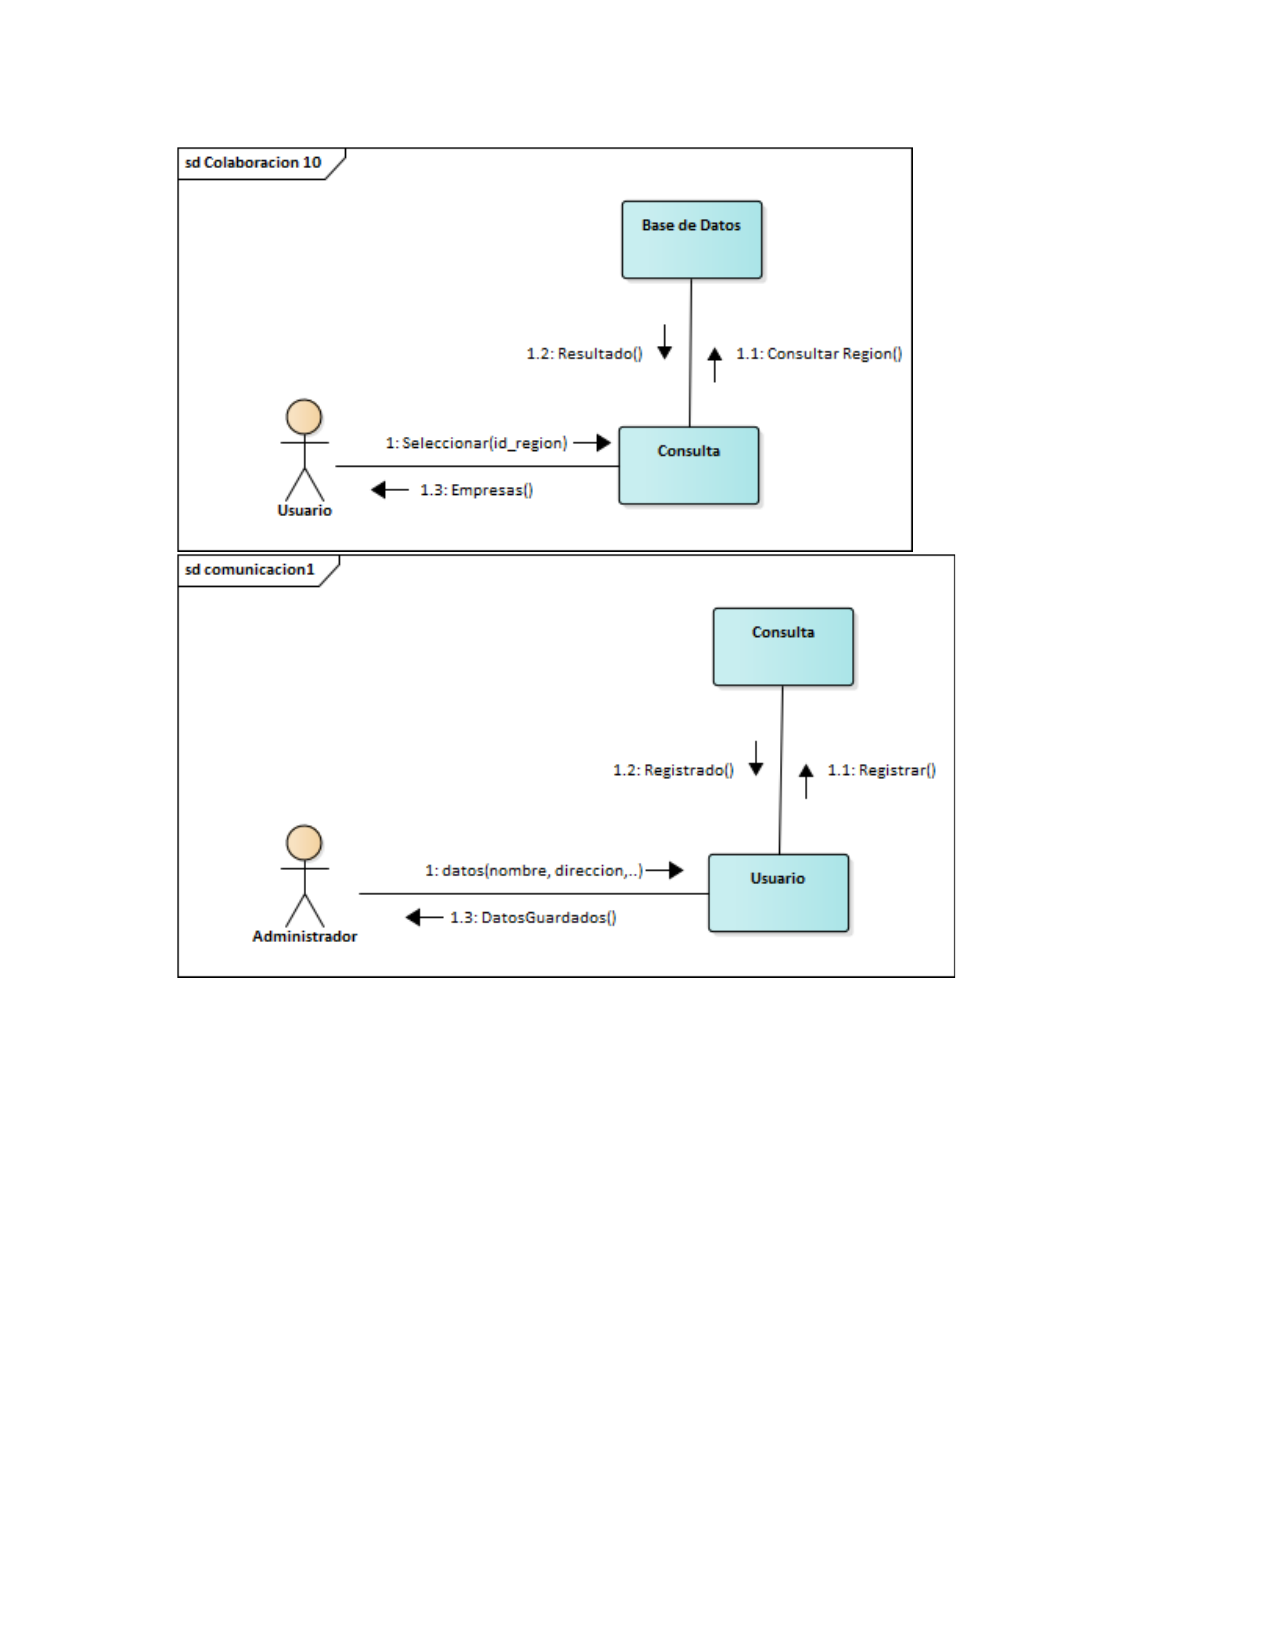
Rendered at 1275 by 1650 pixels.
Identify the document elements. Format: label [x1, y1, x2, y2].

picture [177, 553, 955, 978]
picture [177, 147, 913, 552]
